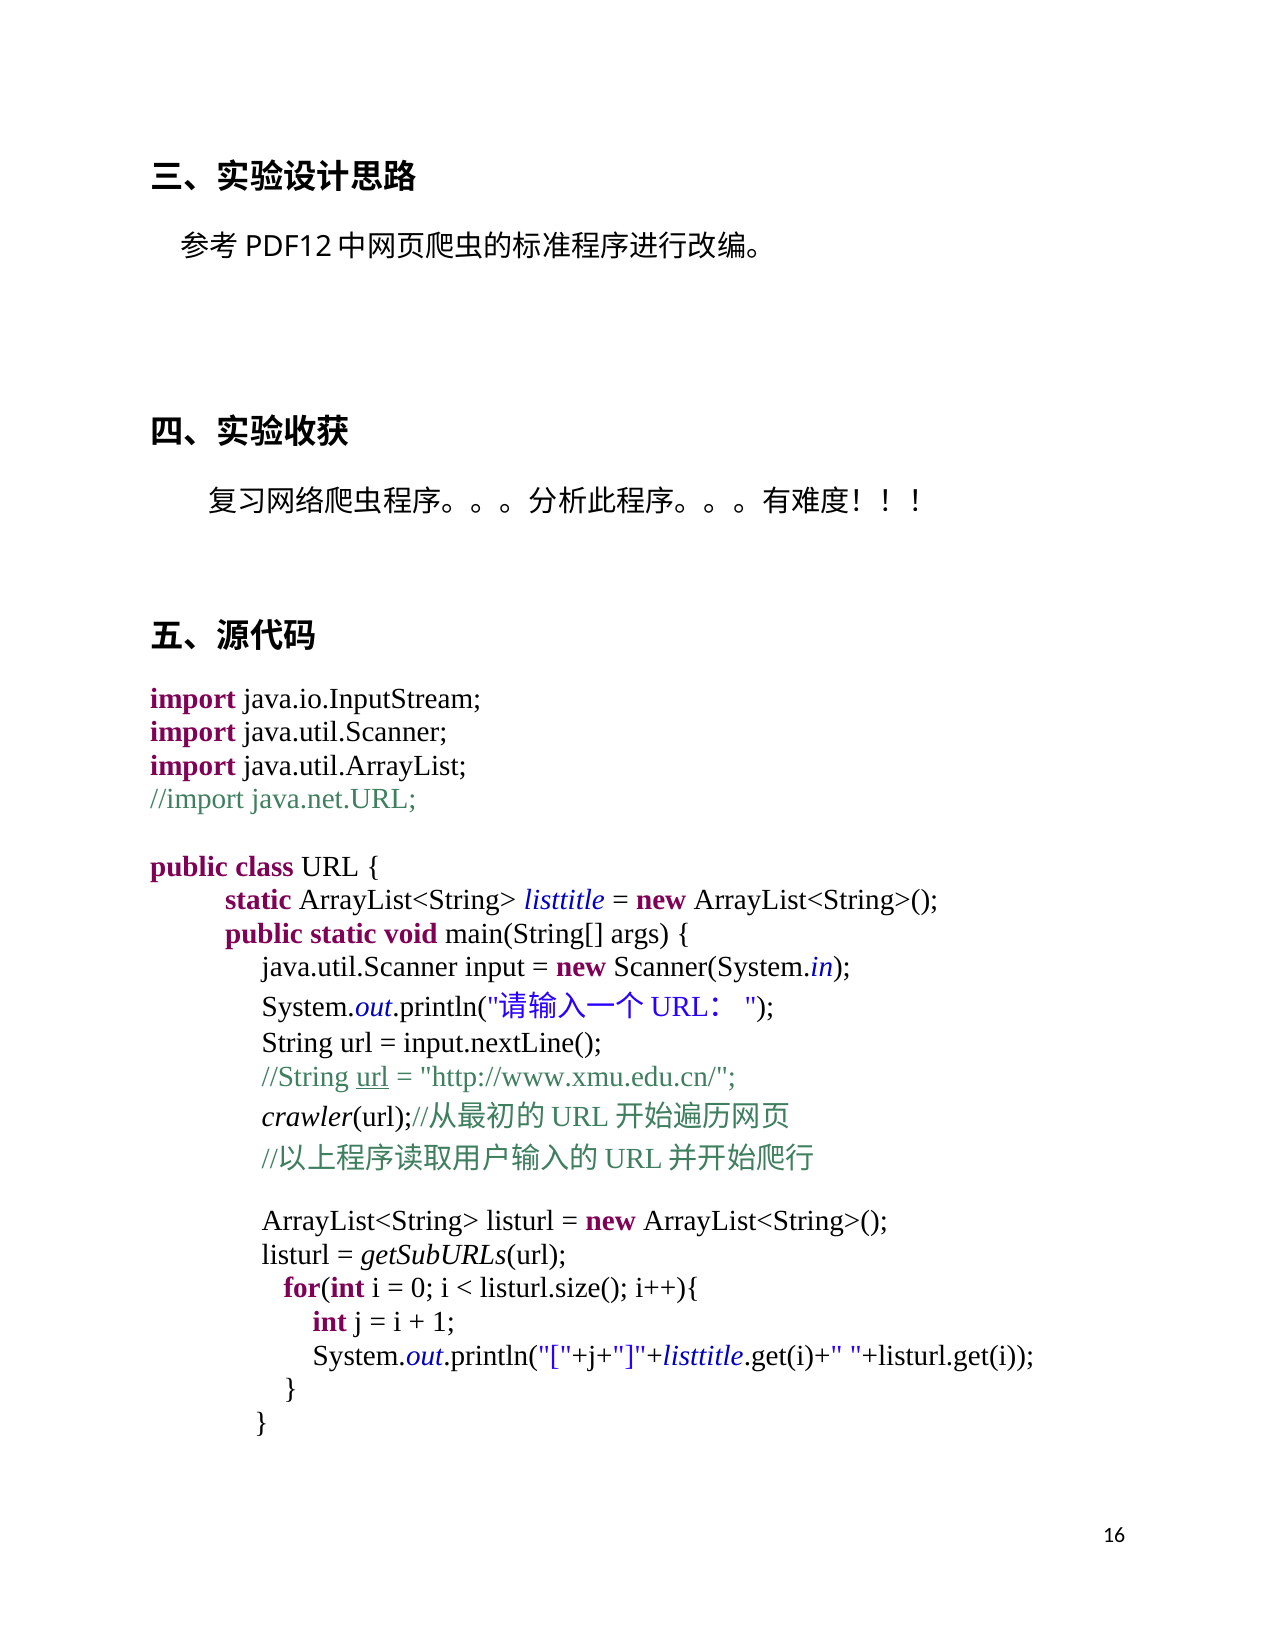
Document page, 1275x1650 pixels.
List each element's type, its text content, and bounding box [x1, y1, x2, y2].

text } [150, 1405, 1125, 1438]
text } [150, 1371, 1125, 1405]
text import java.util.Scanner; [150, 714, 1125, 748]
text //以上程序读取用户输入的URL并开始爬行 [150, 1134, 1125, 1177]
text 五、源代码 [150, 609, 1125, 657]
text crawler(url);//从最初的URL开始遍历网页 [150, 1092, 1125, 1134]
text import java.io.InputStream; [150, 681, 1125, 714]
text 参考PDF12中网页爬虫的标准程序进行改编。 [150, 222, 1125, 265]
text listurl = getSubURLs(url); [150, 1237, 1125, 1271]
text 复习网络爬虫程序。。。分析此程序。。。有难度！！！ [150, 477, 1125, 519]
text System.out.println("["+j+"]"+listtitle.get(i)+" "+listurl.get(i)); [150, 1338, 1125, 1371]
text for(int i = 0; i < listurl.size(); i++){ [150, 1271, 1125, 1304]
text ArrayList<String> listurl = new ArrayList<String>(); [150, 1203, 1125, 1237]
text 三、实验设计思路 [150, 150, 1125, 198]
text String url = input.nextLine(); [150, 1025, 1125, 1059]
text public static void main(String[] args) { [150, 916, 1125, 949]
text import java.util.ArrayList; [150, 748, 1125, 782]
text public class URL { [150, 849, 1125, 882]
text 四、实验收获 [150, 405, 1125, 453]
text //import java.net.URL; [150, 782, 1125, 815]
text int j = i + 1; [150, 1304, 1125, 1338]
text System.out.println("请输入一个URL： "); [150, 983, 1125, 1025]
text java.util.Scanner input = new Scanner(System.in); [150, 949, 1125, 983]
text //String url = "http://www.xmu.edu.cn/"; [150, 1059, 1125, 1092]
text static ArrayList<String> listtitle = new ArrayList<String>(); [150, 882, 1125, 916]
